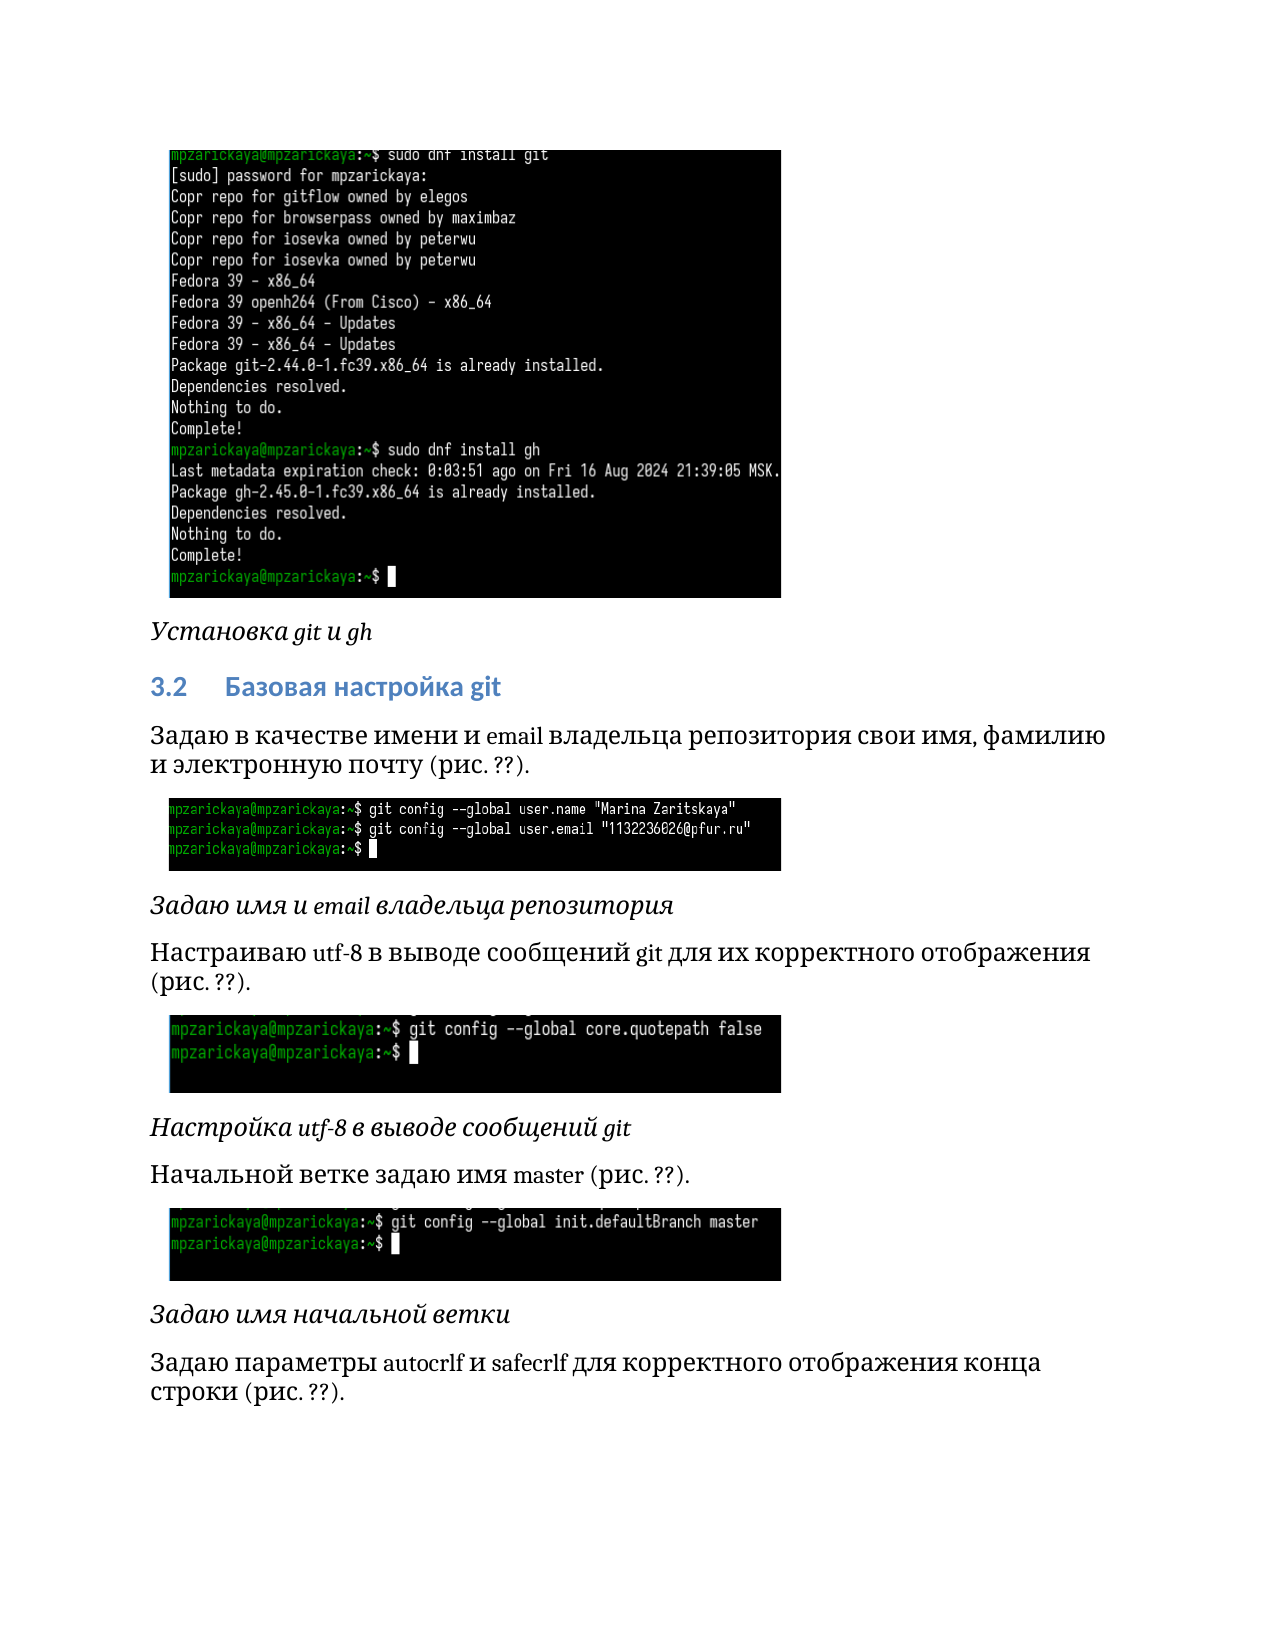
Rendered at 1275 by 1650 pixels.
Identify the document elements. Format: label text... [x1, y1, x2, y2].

subtitle 3.2 Базовая настройка git [150, 668, 1125, 703]
picture [168, 1208, 782, 1281]
text Начальной ветке задаю имя master (рис. ??). [150, 1161, 1125, 1190]
text Задаю имя и email владельца репозитория [150, 892, 1125, 921]
text Задаю в качестве имени и email владельца репозитория свои имя, фамилию и электронную почту (рис. ??). [150, 722, 1125, 779]
picture [168, 798, 782, 871]
text Задаю имя начальной ветки [150, 1301, 1125, 1330]
text Настраиваю utf-8 в выводе сообщений git для их корректного отображения (рис. ??). [150, 939, 1125, 997]
picture [168, 1015, 782, 1093]
text Задаю параметры autocrlf и safecrlf для корректного отображения конца строки (рис. ??). [150, 1349, 1125, 1406]
picture [168, 150, 782, 598]
text Установка git и gh [150, 618, 1125, 647]
text Настройка utf-8 в выводе сообщений git [150, 1113, 1125, 1142]
